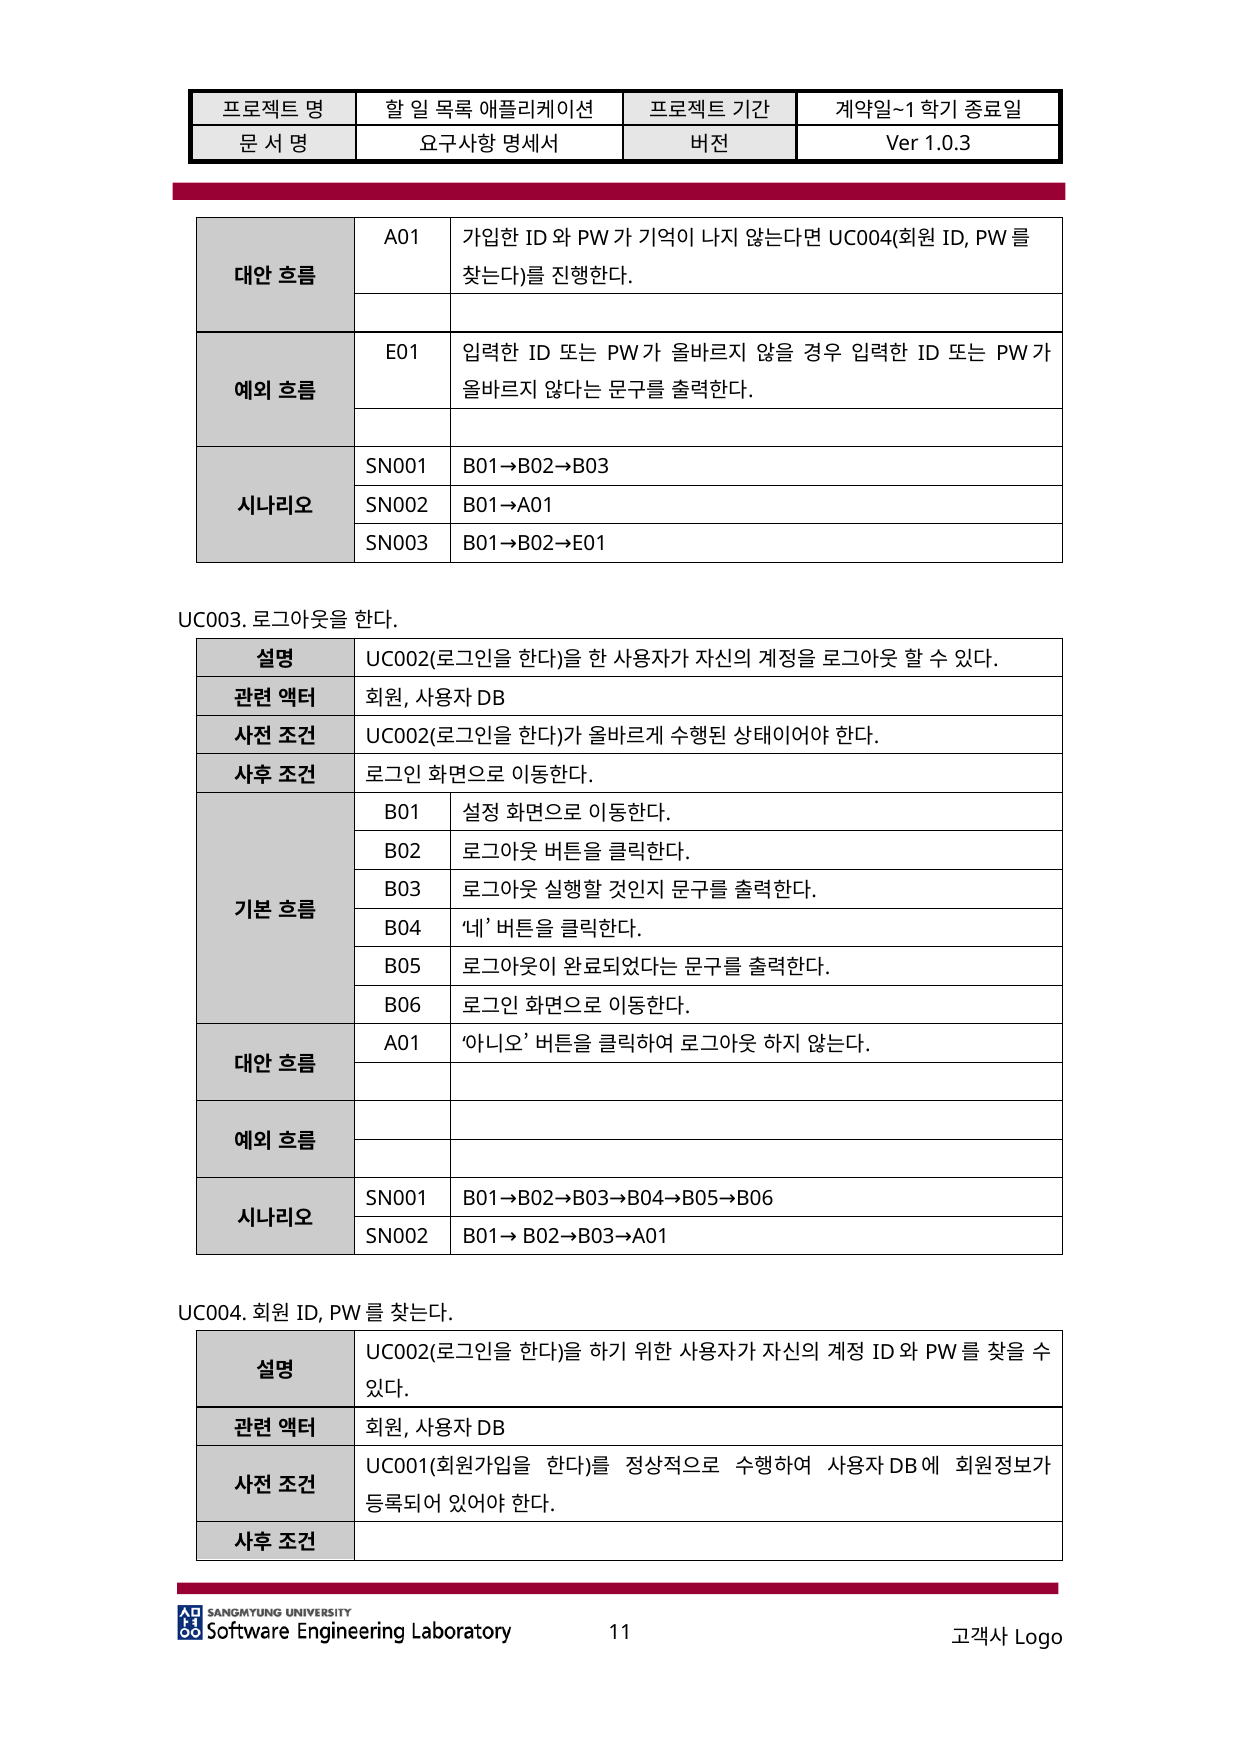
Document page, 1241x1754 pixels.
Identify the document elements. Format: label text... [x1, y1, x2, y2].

table_cell [451, 1063, 1062, 1100]
table_cell B05 [355, 947, 450, 984]
table_cell 로그아웃 버튼을 클릭한다. [451, 831, 1062, 869]
table_cell SN003 [355, 524, 450, 562]
table_cell [451, 409, 1062, 446]
table_header UC002(로그인을 한다)을 한 사용자가 자신의 계정을 로그아웃 할 수 있다. [355, 639, 1062, 676]
table_cell [451, 1140, 1062, 1177]
table_header 설명 [197, 639, 354, 676]
table_cell B01→B02→B03 [451, 447, 1062, 484]
table_header UC002(로그인을 한다)을 하기 위한 사용자가 자신의 계정 ID와 PW를 찾을 수 있다. [355, 1331, 1062, 1406]
table_cell B02 [355, 831, 450, 869]
table_cell 회원, 사용자DB [355, 1408, 1062, 1445]
table_cell B03 [355, 870, 450, 907]
table_cell [355, 1522, 1062, 1559]
table_cell 사전 조건 [197, 716, 354, 753]
table_cell ‘네’ 버튼을 클릭한다. [451, 909, 1062, 946]
table_cell 사전 조건 [197, 1446, 354, 1521]
table_cell 로그아웃이 완료되었다는 문구를 출력한다. [451, 947, 1062, 984]
table_cell SN001 [355, 447, 450, 484]
table_cell E01 [355, 333, 450, 407]
table_cell 로그아웃 실행할 것인지 문구를 출력한다. [451, 870, 1062, 907]
table_cell A01 [355, 1024, 450, 1062]
table_cell 설정 화면으로 이동한다. [451, 793, 1062, 830]
text UC003. 로그아웃을 한다. [177, 600, 1063, 638]
table_cell 로그인 화면으로 이동한다. [451, 986, 1062, 1023]
table_cell 시나리오 [197, 1178, 354, 1254]
table_cell 사후 조건 [197, 1522, 354, 1559]
table_cell [355, 1101, 450, 1139]
table_cell A01 [355, 218, 450, 293]
table_header 설명 [197, 1331, 354, 1406]
table_cell B06 [355, 986, 450, 1023]
table_cell 대안 흐름 [197, 218, 354, 331]
table_cell 예외 흐름 [197, 1101, 354, 1177]
table_cell UC002(로그인을 한다)가 올바르게 수행된 상태이어야 한다. [355, 716, 1062, 753]
table_cell SN002 [355, 486, 450, 523]
table_cell 회원, 사용자DB [355, 677, 1062, 715]
table_cell 예외 흐름 [197, 333, 354, 446]
table_cell [451, 294, 1062, 331]
table_cell ‘아니오’ 버튼을 클릭하여 로그아웃 하지 않는다. [451, 1024, 1062, 1062]
picture [177, 1605, 515, 1645]
table_cell B01→B02→E01 [451, 524, 1062, 562]
table_cell B01→A01 [451, 486, 1062, 523]
table_cell 기본 흐름 [197, 793, 354, 1023]
table_cell B04 [355, 909, 450, 946]
table_cell [355, 294, 450, 331]
table_cell [355, 409, 450, 446]
table_cell SN001 [355, 1178, 450, 1216]
table_cell 로그인 화면으로 이동한다. [355, 754, 1062, 792]
text UC004. 회원 ID, PW를 찾는다. [177, 1293, 1063, 1330]
table_cell 대안 흐름 [197, 1024, 354, 1100]
table_cell 관련 액터 [197, 1408, 354, 1445]
table_cell B01 [355, 793, 450, 830]
table_cell 관련 액터 [197, 677, 354, 715]
table_cell [451, 1101, 1062, 1139]
table_cell 입력한 ID 또는 PW가 올바르지 않을 경우 입력한 ID 또는 PW가 올바르지 않다는 문구를 출력한다. [451, 333, 1062, 407]
table_cell SN002 [355, 1217, 450, 1254]
table_cell 사후 조건 [197, 754, 354, 792]
table_cell UC001(회원가입을 한다)를 정상적으로 수행하여 사용자DB에 회원정보가 등록되어 있어야 한다. [355, 1446, 1062, 1521]
table_cell 시나리오 [197, 447, 354, 562]
table_cell 가입한 ID와 PW가 기억이 나지 않는다면 UC004(회원 ID, PW를 찾는다)를 진행한다. [451, 218, 1062, 293]
table_cell [355, 1063, 450, 1100]
table_cell B01→B02→B03→B04→B05→B06 [451, 1178, 1062, 1216]
table_cell B01→ B02→B03→A01 [451, 1217, 1062, 1254]
table_cell [355, 1140, 450, 1177]
